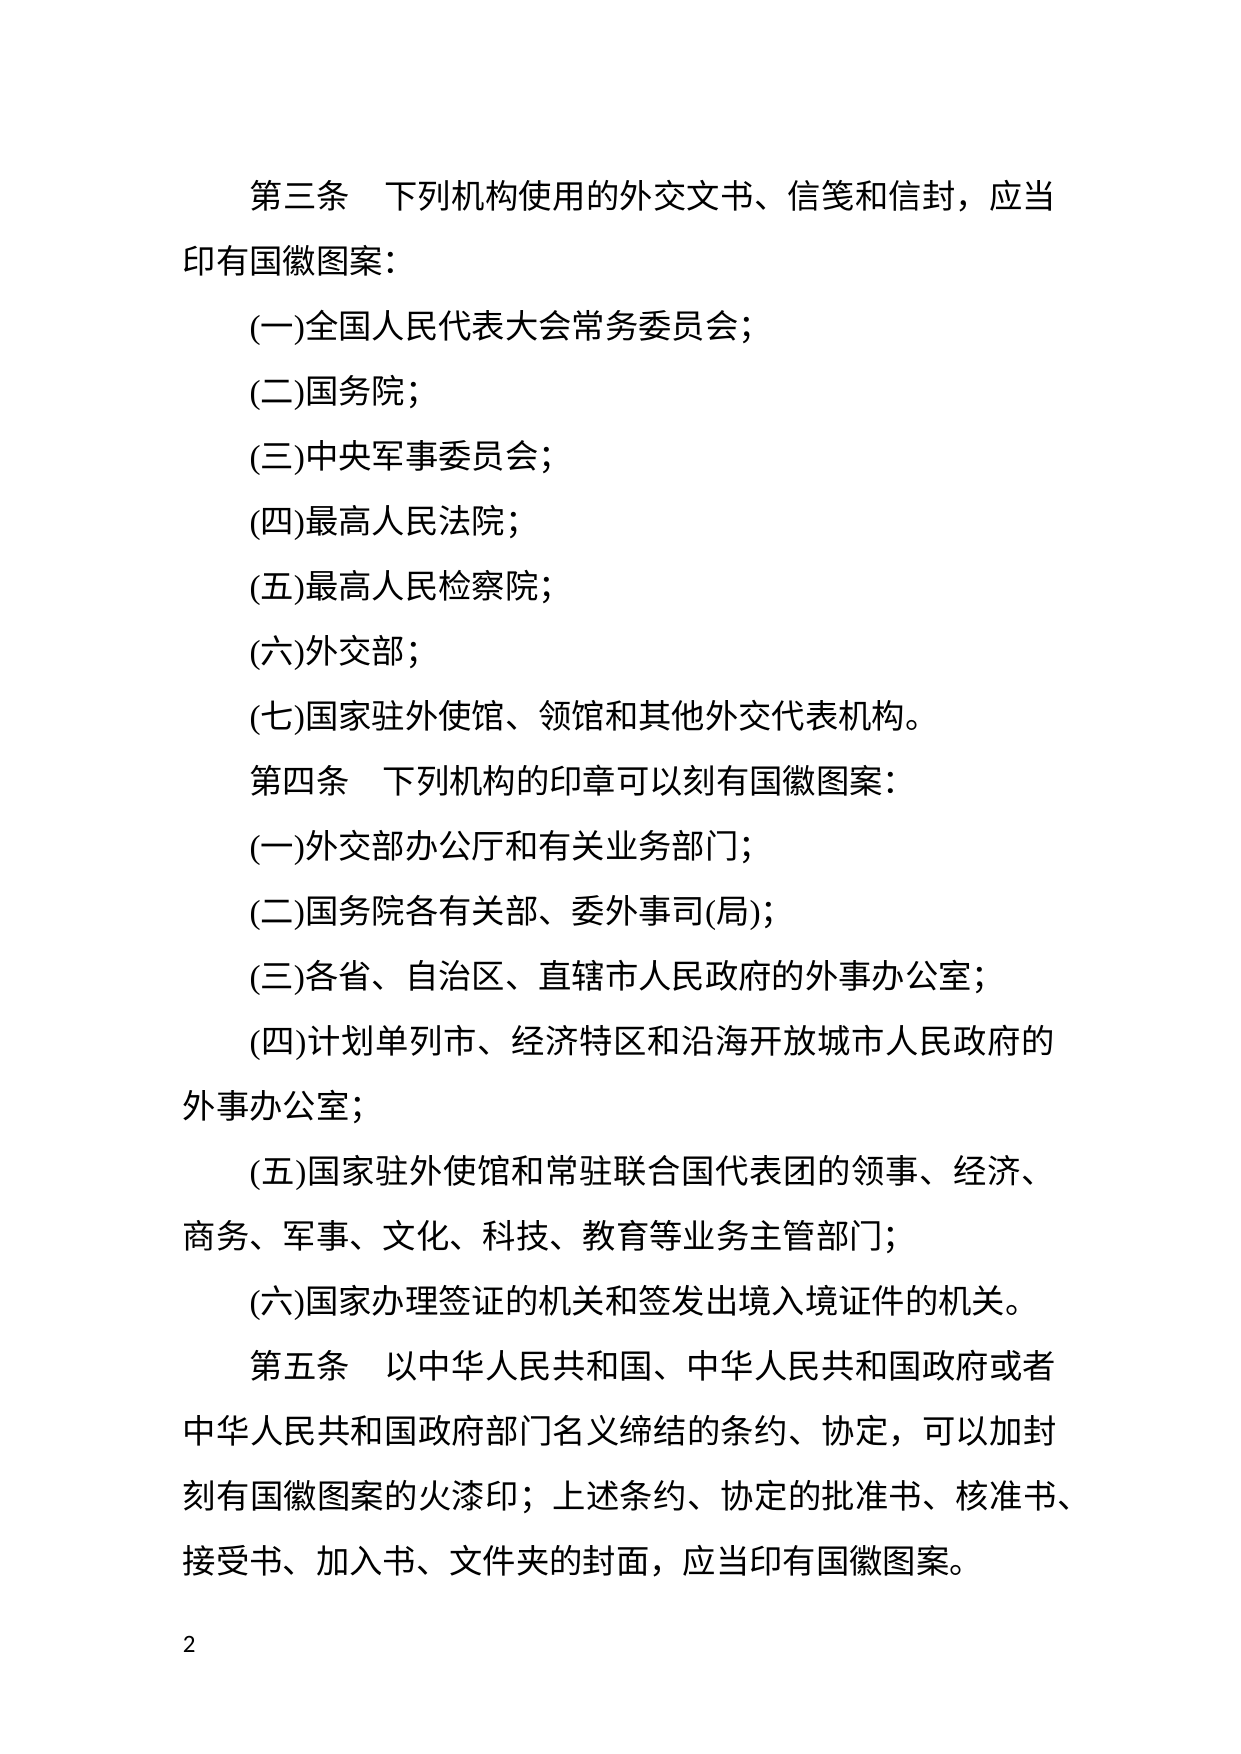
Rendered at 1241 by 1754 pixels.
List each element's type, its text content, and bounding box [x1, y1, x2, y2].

text (三)各省、自治区、直辖市人民政府的外事办公室； [183, 942, 1058, 1007]
text (五)国家驻外使馆和常驻联合国代表团的领事、经济、商务、军事、文化、科技、教育等业务主管部门； [183, 1137, 1058, 1267]
text 第四条 下列机构的印章可以刻有国徽图案： [183, 747, 1058, 812]
text (二)国务院； [183, 357, 1058, 422]
text (六)外交部； [183, 617, 1058, 682]
text (五)最高人民检察院； [183, 552, 1058, 617]
text (三)中央军事委员会； [183, 422, 1058, 487]
text (七)国家驻外使馆、领馆和其他外交代表机构。 [183, 682, 1058, 747]
text (一)外交部办公厅和有关业务部门； [183, 812, 1058, 877]
text (一)全国人民代表大会常务委员会； [183, 292, 1058, 357]
text (四)最高人民法院； [183, 487, 1058, 552]
text 第三条 下列机构使用的外交文书、信笺和信封，应当印有国徽图案： [183, 162, 1058, 292]
text (二)国务院各有关部、委外事司(局)； [183, 877, 1058, 942]
text (六)国家办理签证的机关和签发出境入境证件的机关。 [183, 1267, 1058, 1332]
text 第五条 以中华人民共和国、中华人民共和国政府或者中华人民共和国政府部门名义缔结的条约、协定，可以加封刻有国徽图案的火漆印；上述条约、协定的批准书、核准书、接受书、加入书、文件夹的封面，应当印有国徽图案。 [183, 1332, 1058, 1592]
text (四)计划单列市、经济特区和沿海开放城市人民政府的外事办公室； [183, 1007, 1058, 1137]
